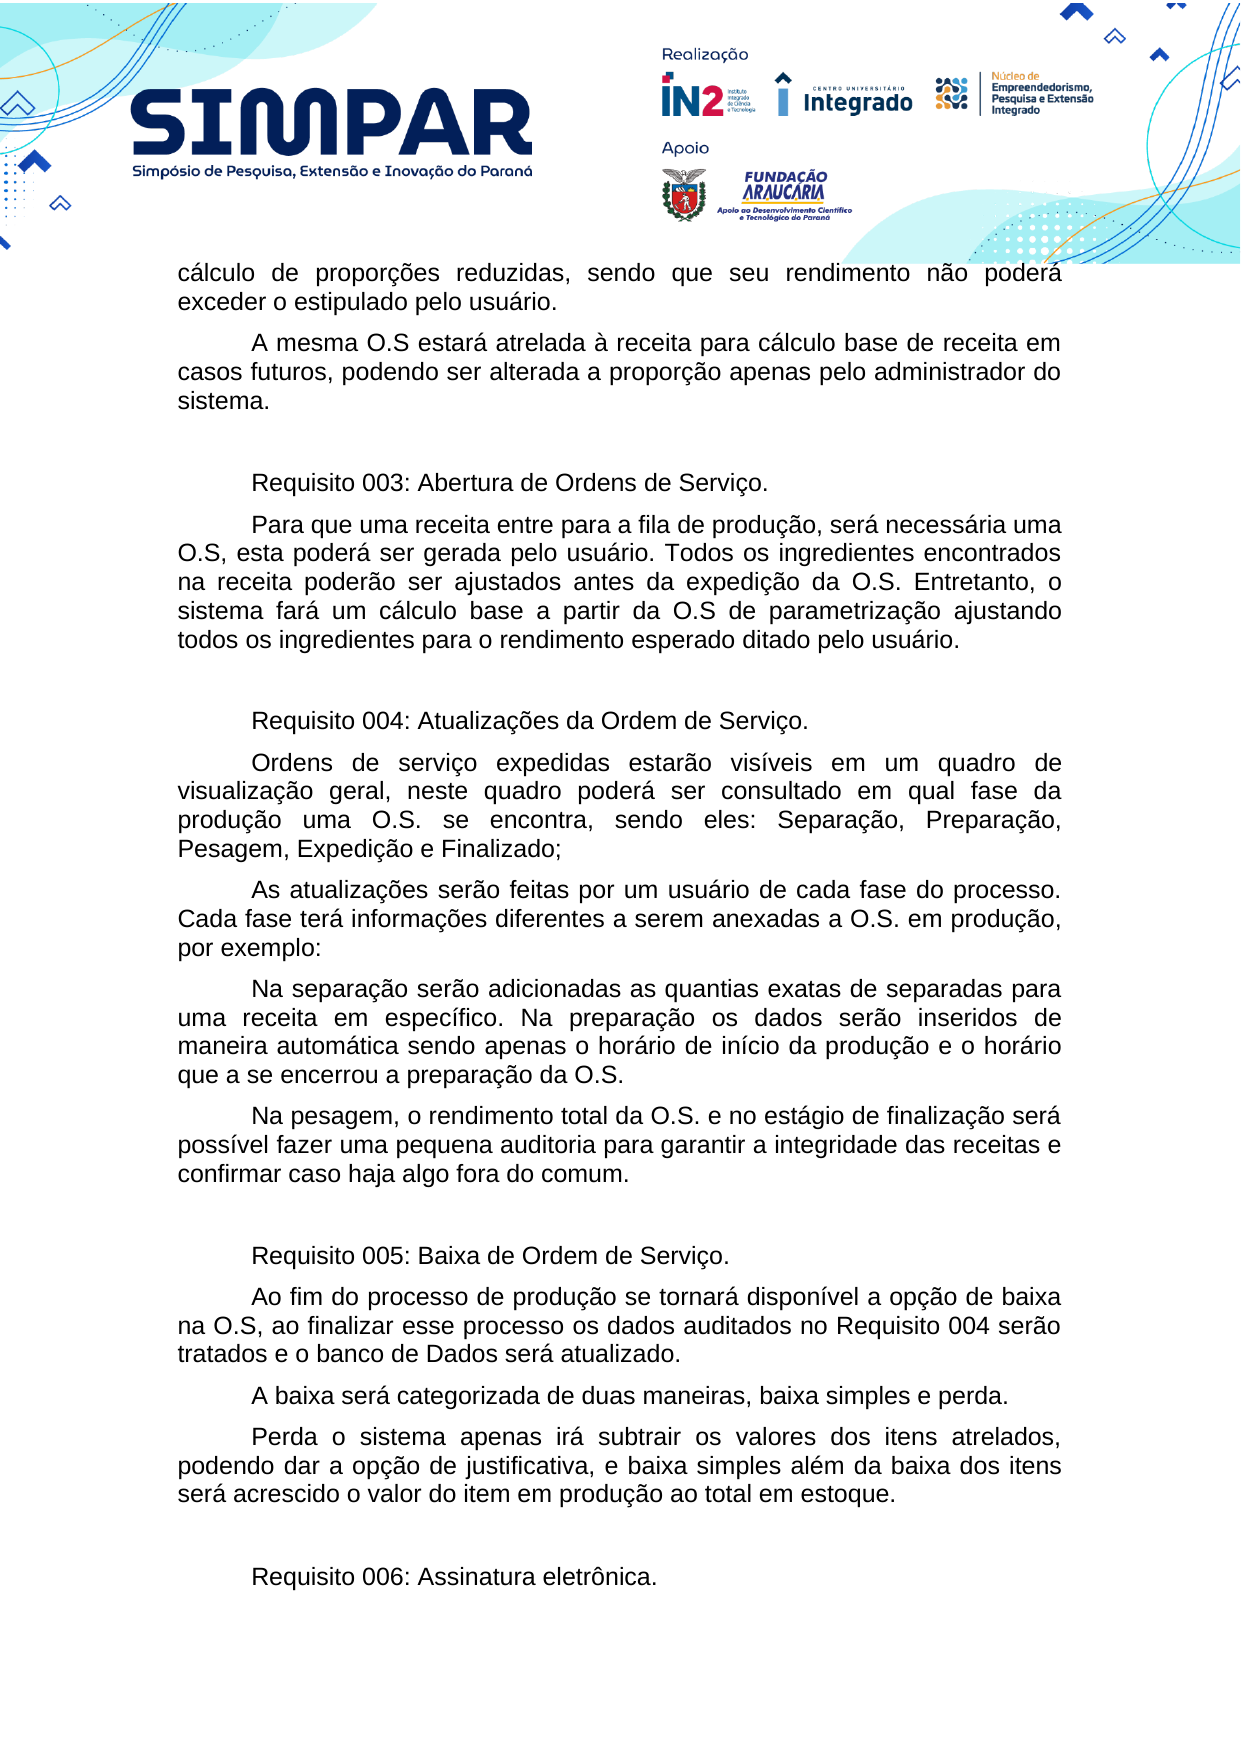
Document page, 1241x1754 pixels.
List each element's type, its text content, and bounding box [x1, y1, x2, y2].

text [177, 258, 1063, 316]
picture [0, 3, 1241, 264]
text Requisito 003: Abertura de Ordens de Serviço. [177, 468, 1063, 497]
text As atualizações serão feitas por um usuário de cada fase do processo. Cada fase terá informações diferentes a serem anexadas a O.S. em produção, por exemplo: [177, 875, 1063, 961]
text Requisito 005: Baixa de Ordem de Serviço. [177, 1241, 1063, 1269]
text Ordens de serviço expedidas estarão visíveis em um quadro de visualização geral, neste quadro poderá ser consultado em qual fase da produção uma O.S. se encontra, sendo eles: Separação, Preparação, Pesagem, Expedição e Finalizado; [177, 748, 1063, 863]
text Perda o sistema apenas irá subtrair os valores dos itens atrelados, podendo dar a opção de justificativa, e baixa simples além da baixa dos itens será acrescido o valor do item em produção ao total em estoque. [177, 1422, 1063, 1508]
text Na pesagem, o rendimento total da O.S. e no estágio de finalização será possível fazer uma pequena auditoria para garantir a integridade das receitas e confirmar caso haja algo fora do comum. [177, 1101, 1063, 1188]
text Ao fim do processo de produção se tornará disponível a opção de baixa na O.S, ao finalizar esse processo os dados auditados no Requisito 004 serão tratados e o banco de Dados será atualizado. [177, 1282, 1063, 1368]
text A mesma O.S estará atrelada à receita para cálculo base de receita em casos futuros, podendo ser alterada a proporção apenas pelo administrador do sistema. [177, 328, 1063, 414]
text Na separação serão adicionadas as quantias exatas de separadas para uma receita em específico. Na preparação os dados serão inseridos de maneira automática sendo apenas o horário de início da produção e o horário que a se encerrou a preparação da O.S. [177, 974, 1063, 1089]
text Requisito 006: Assinatura eletrônica. [177, 1562, 1063, 1591]
text Requisito 004: Atualizações da Ordem de Serviço. [177, 706, 1063, 735]
text Para que uma receita entre para a fila de produção, será necessária uma O.S, esta poderá ser gerada pelo usuário. Todos os ingredientes encontrados na receita poderão ser ajustados antes da expedição da O.S. Entretanto, o sistema fará um cálculo base a partir da O.S de parametrização ajustando todos os ingredientes para o rendimento esperado ditado pelo usuário. [177, 509, 1063, 653]
text A baixa será categorizada de duas maneiras, baixa simples e perda. [177, 1381, 1063, 1409]
